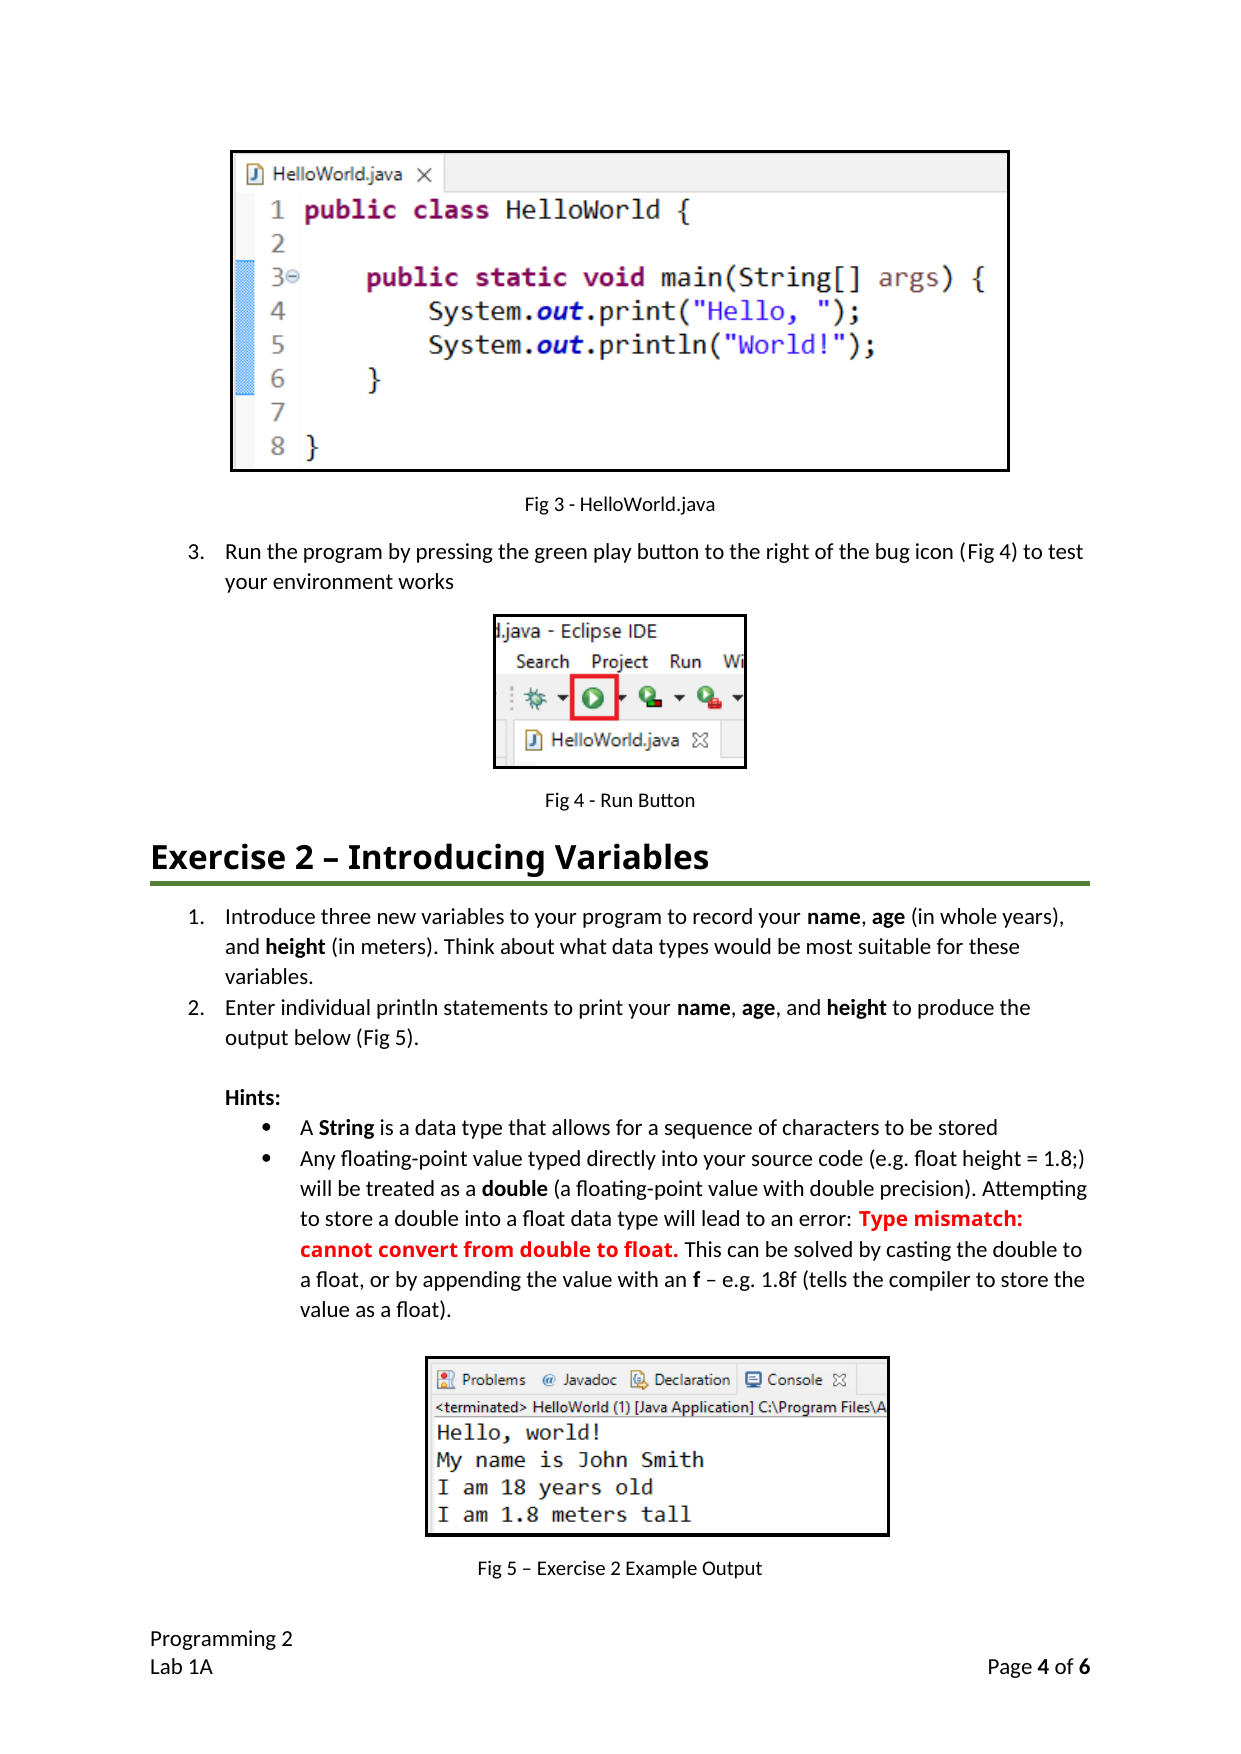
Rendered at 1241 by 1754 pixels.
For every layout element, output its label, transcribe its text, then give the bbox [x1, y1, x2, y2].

list Any floating-point value typed directly into your source code (e.g. float height = 1.8;) will be treated as a double (a floating-point value with double precision). Attempting to store a double into a float data type will lead to an error: Type mismatch: cannot convert from double to float. This can be solved by casting the double to a float, or by appending the value with an f – e.g. 1.8f (tells the compiler to store the value as a float). [262, 1144, 1090, 1324]
list Hints: [225, 1083, 1090, 1111]
list A String is a data type that allows for a sequence of characters to be stored [262, 1113, 1090, 1142]
picture [233, 153, 1007, 469]
subtitle Exercise 2 – Introducing Variables [150, 834, 1090, 881]
list Enter individual println statements to print your name, age, and height to produce the output below (Fig 5). [187, 993, 1090, 1051]
picture [496, 617, 744, 766]
list Run the program by pressing the green play button to the right of the bug icon (Fig 4) to test your environment works [187, 537, 1090, 595]
list Introduce three new variables to your program to record your name, age (in whole years), and height (in meters). Think about what data types would be most suitable for these variables. [187, 902, 1090, 991]
picture [428, 1359, 887, 1533]
